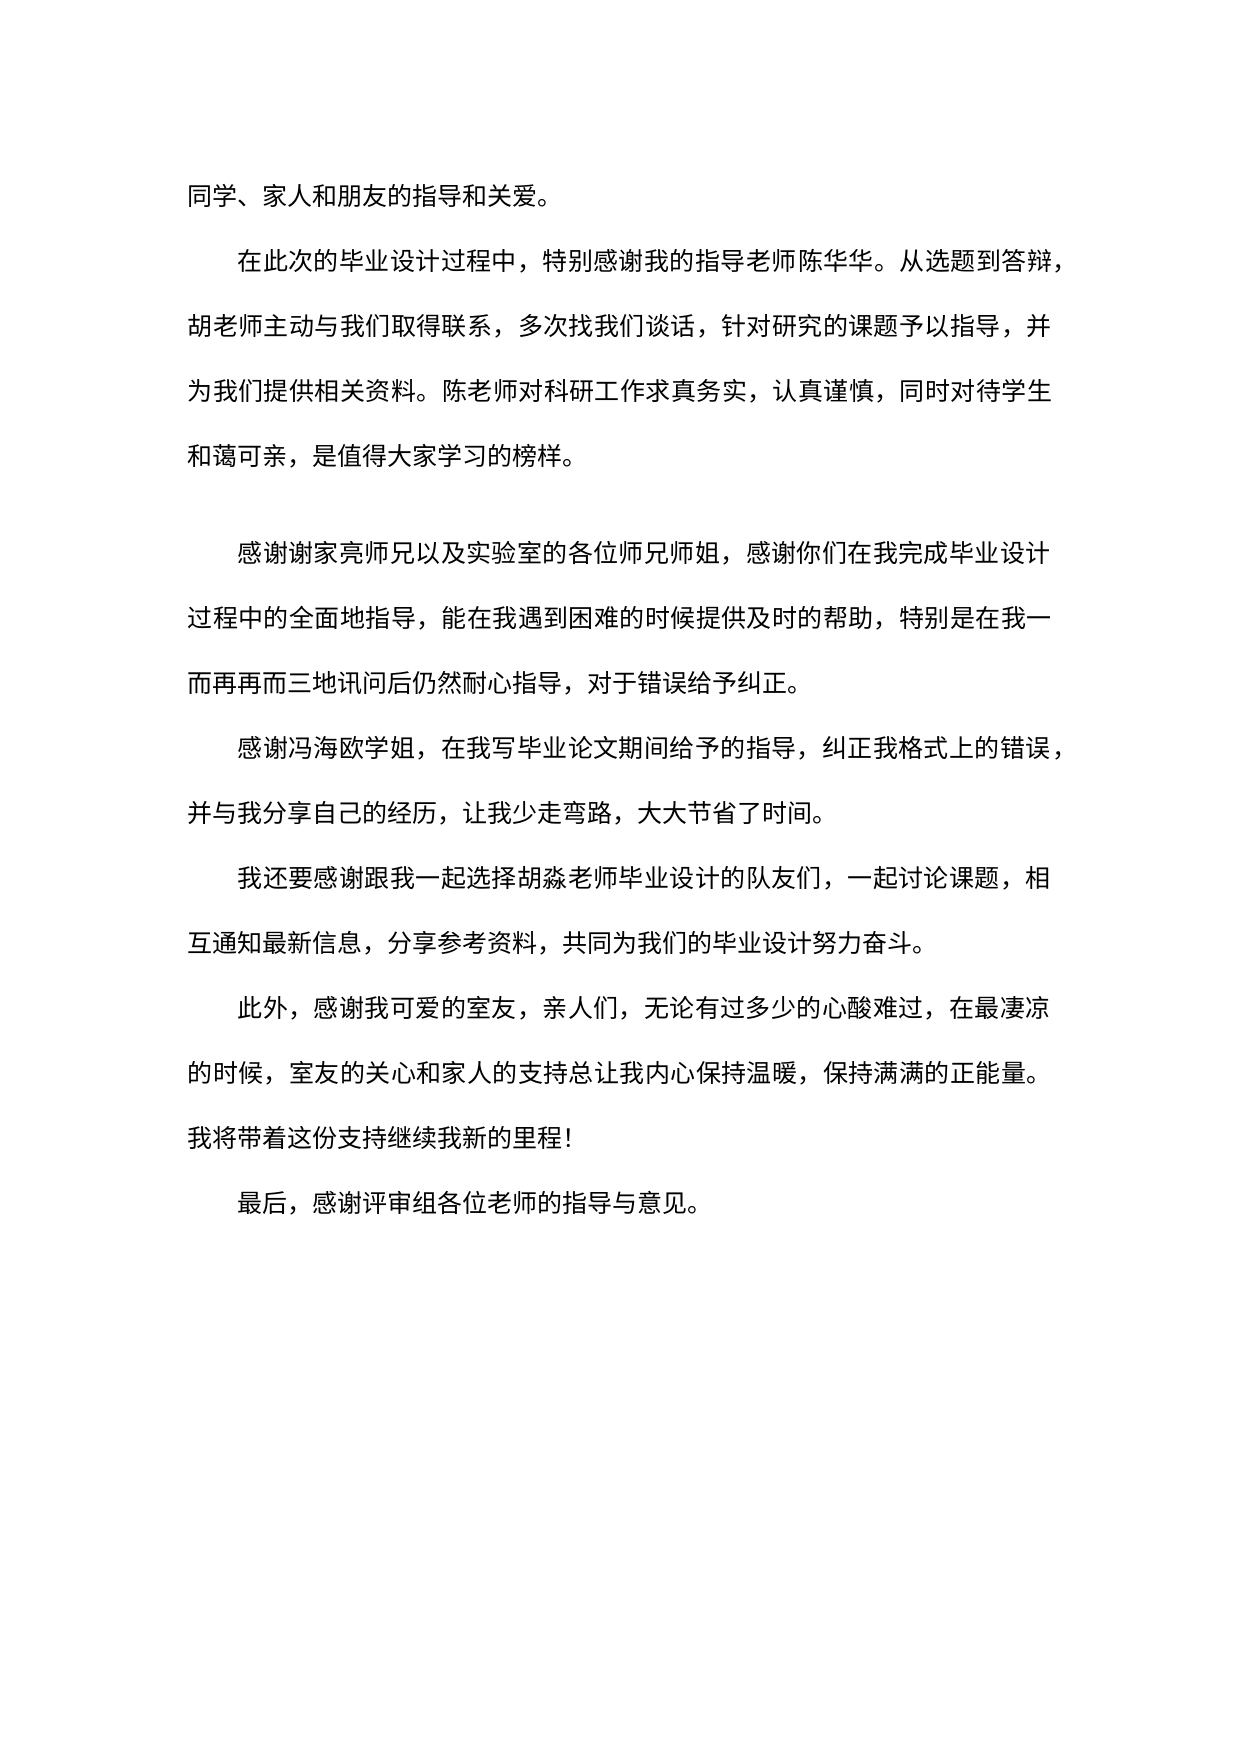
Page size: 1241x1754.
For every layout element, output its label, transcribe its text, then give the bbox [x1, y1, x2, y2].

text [187, 162, 1053, 227]
text 感谢冯海欧学姐，在我写毕业论文期间给予的指导，纠正我格式上的错误，并与我分享自己的经历，让我少走弯路，大大节省了时间。 [187, 714, 1053, 844]
text 此外，感谢我可爱的室友，亲人们，无论有过多少的心酸难过，在最凄凉的时候，室友的关心和家人的支持总让我内心保持温暖，保持满满的正能量。我将带着这份支持继续我新的里程！ [187, 974, 1053, 1169]
text 最后，感谢评审组各位老师的指导与意见。 [187, 1169, 1053, 1234]
text 我还要感谢跟我一起选择胡淼老师毕业设计的队友们，一起讨论课题，相互通知最新信息，分享参考资料，共同为我们的毕业设计努力奋斗。 [187, 844, 1053, 974]
text 在此次的毕业设计过程中，特别感谢我的指导老师陈华华。从选题到答辩，胡老师主动与我们取得联系，多次找我们谈话，针对研究的课题予以指导，并为我们提供相关资料。陈老师对科研工作求真务实，认真谨慎，同时对待学生和蔼可亲，是值得大家学习的榜样。 [187, 227, 1053, 487]
text 感谢谢家亮师兄以及实验室的各位师兄师姐，感谢你们在我完成毕业设计过程中的全面地指导，能在我遇到困难的时候提供及时的帮助，特别是在我一而再再而三地讯问后仍然耐心指导，对于错误给予纠正。 [187, 519, 1053, 714]
